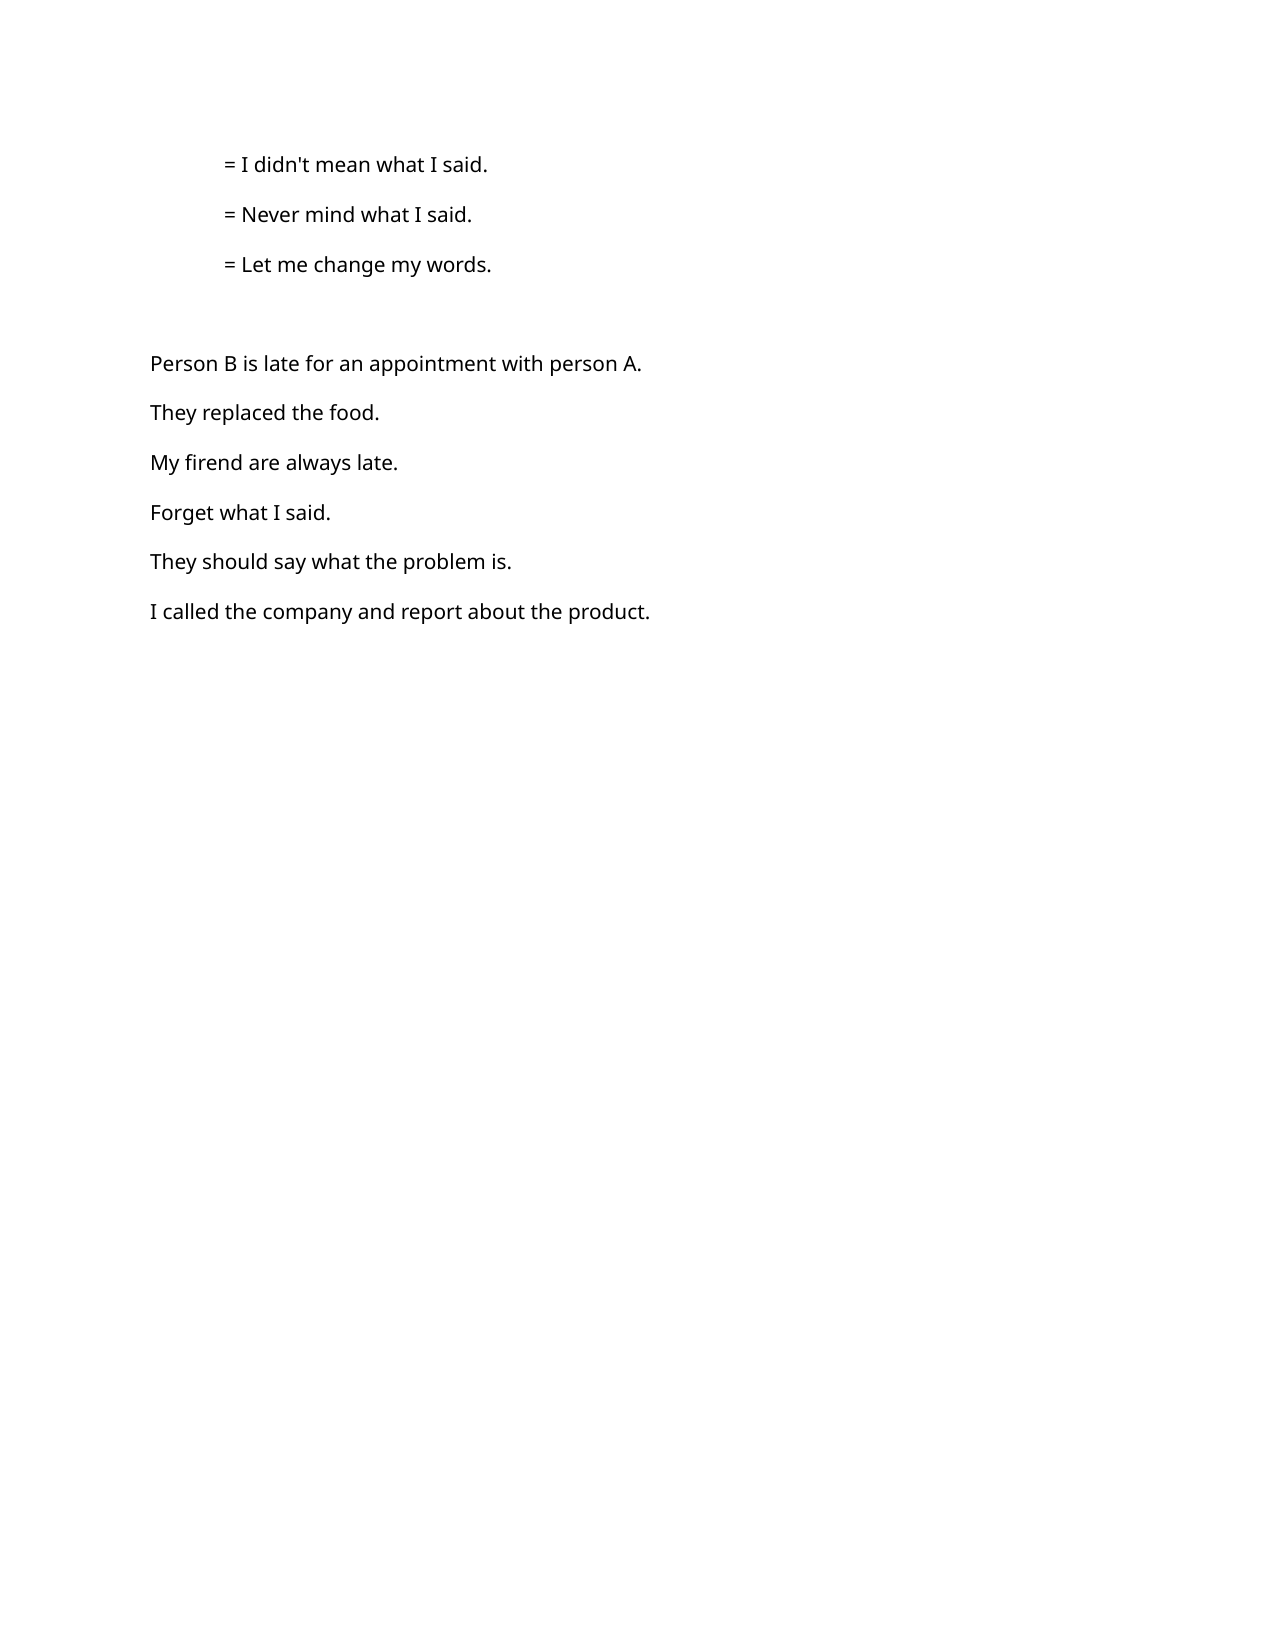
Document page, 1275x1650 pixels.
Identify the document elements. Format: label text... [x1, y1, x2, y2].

text Forget what I said. [150, 497, 1125, 526]
text They should say what the problem is. [150, 547, 1125, 575]
text = I didn't mean what I said. [150, 150, 1125, 179]
text I called the company and report about the product. [150, 596, 1125, 625]
text = Never mind what I said. [150, 199, 1125, 228]
text My firend are always late. [150, 447, 1125, 476]
text = Let me change my words. [150, 249, 1125, 278]
text They replaced the food. [150, 398, 1125, 427]
text Person B is late for an appointment with person A. [150, 348, 1125, 377]
